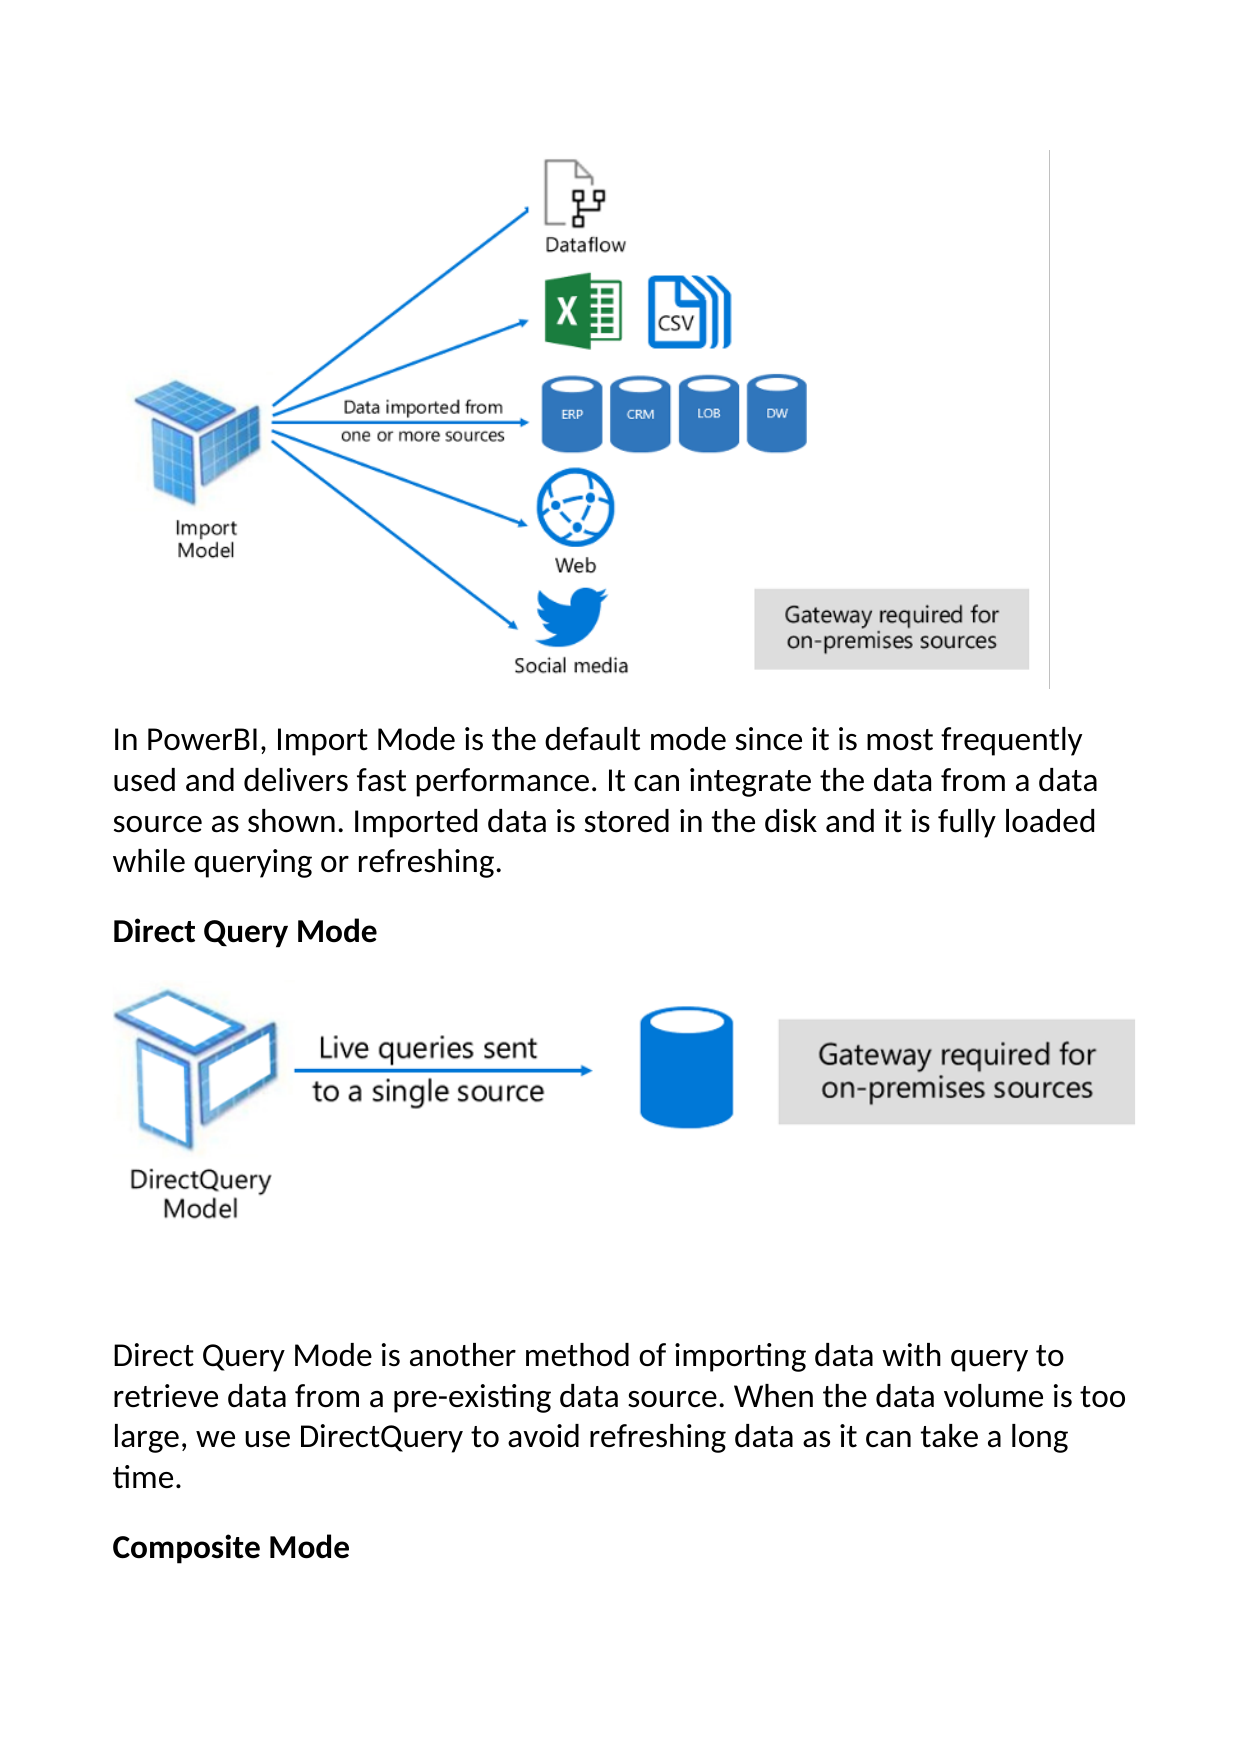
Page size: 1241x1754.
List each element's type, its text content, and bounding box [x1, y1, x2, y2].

picture [112, 980, 1136, 1235]
text Direct Query Mode [112, 910, 1128, 951]
text Direct Query Mode is another method of importing data with query to retrieve data from a pre-existing data source. When the data volume is too large, we use DirectQuery to avoid refreshing data as it can take a long time. [112, 1334, 1128, 1497]
picture [112, 150, 1051, 689]
text In PowerBI, Import Mode is the default mode since it is most frequently used and delivers fast performance. It can integrate the data from a data source as shown. Imported data is stored in the disk and it is fully loaded while querying or refreshing. [112, 718, 1128, 881]
text Composite Mode [112, 1526, 1128, 1567]
